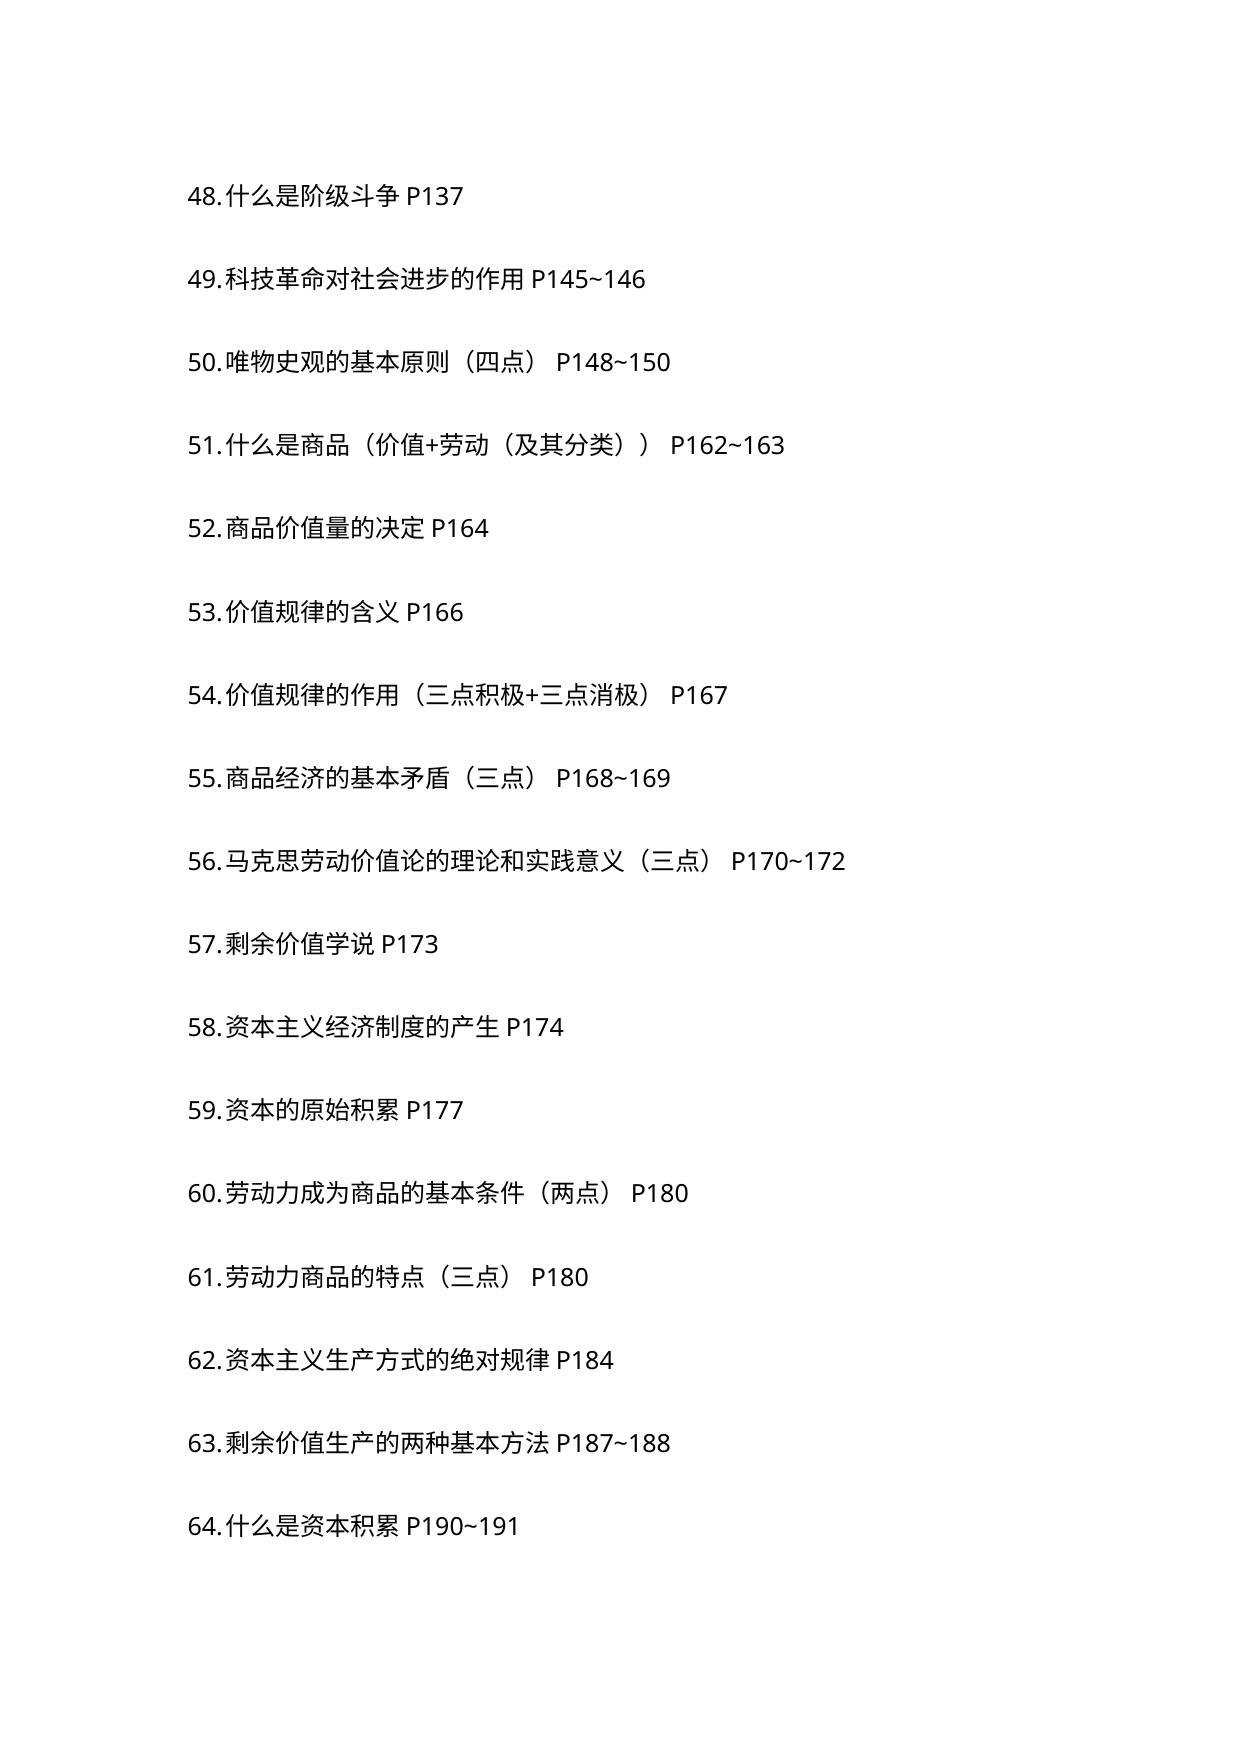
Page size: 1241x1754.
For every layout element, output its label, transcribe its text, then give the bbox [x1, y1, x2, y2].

list 商品经济的基本矛盾（三点） P168~169 [187, 744, 1053, 809]
list 价值规律的含义 P166 [187, 578, 1053, 643]
list 剩余价值学说 P173 [187, 910, 1053, 975]
list 马克思劳动价值论的理论和实践意义（三点） P170~172 [187, 827, 1053, 892]
list 资本主义经济制度的产生 P174 [187, 993, 1053, 1058]
list 劳动力成为商品的基本条件（两点） P180 [187, 1159, 1053, 1224]
list 唯物史观的基本原则（四点） P148~150 [187, 328, 1053, 393]
list 科技革命对社会进步的作用 P145~146 [187, 245, 1053, 310]
list 劳动力商品的特点（三点） P180 [187, 1243, 1053, 1308]
list 什么是阶级斗争 P137 [187, 162, 1053, 227]
list 什么是资本积累 P190~191 [187, 1492, 1053, 1557]
list 什么是商品（价值+劳动（及其分类）） P162~163 [187, 411, 1053, 476]
list 资本主义生产方式的绝对规律 P184 [187, 1326, 1053, 1391]
list 资本的原始积累 P177 [187, 1076, 1053, 1141]
list 剩余价值生产的两种基本方法 P187~188 [187, 1409, 1053, 1474]
list 价值规律的作用（三点积极+三点消极） P167 [187, 661, 1053, 726]
list 商品价值量的决定 P164 [187, 494, 1053, 559]
